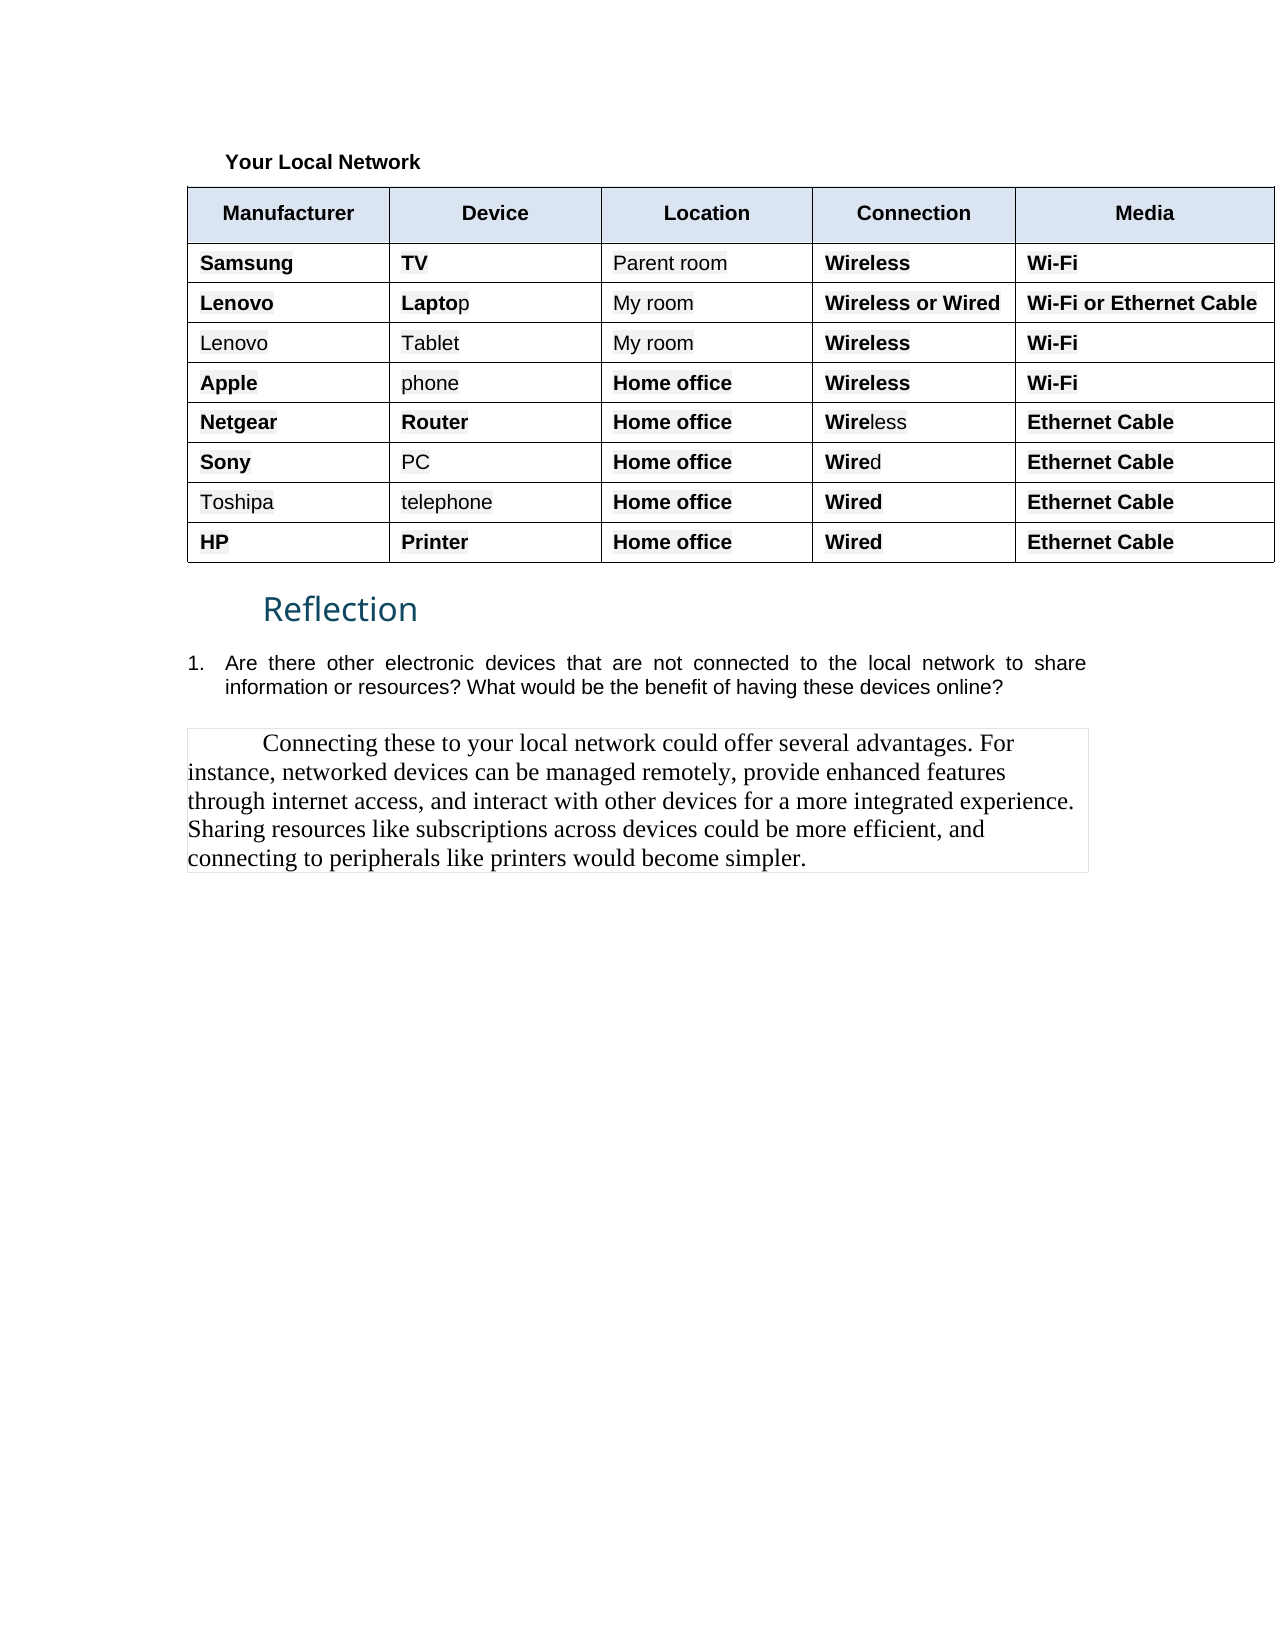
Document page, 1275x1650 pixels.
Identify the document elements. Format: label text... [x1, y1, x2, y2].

list Connecting these to your local network could offer several advantages. For instance, networked devices can be managed remotely, provide enhanced features through internet access, and interact with other devices for a more integrated experience. Sharing resources like subscriptions across devices could be more efficient, and connecting to peripherals like printers would become simpler. [188, 729, 1088, 872]
table_cell Ethernet Cable [1016, 403, 1274, 442]
table_cell phone [390, 363, 601, 402]
table_cell Wireless or Wired [813, 283, 1015, 322]
table_cell My room [602, 323, 812, 362]
table_cell Toshipa [188, 483, 389, 522]
table_cell Wireless [813, 244, 1015, 282]
table_cell PC [390, 443, 601, 482]
table_cell Ethernet Cable [1016, 443, 1274, 482]
table_cell Printer [390, 523, 601, 562]
table_cell Wireless [813, 323, 1015, 362]
table_cell Netgear [188, 403, 389, 442]
table_cell Laptop [390, 283, 601, 322]
table_cell Wireless [813, 363, 1015, 402]
table_cell Apple [188, 363, 389, 402]
table_cell Home office [602, 443, 812, 482]
subtitle Reflection [187, 586, 1087, 631]
table_header Manufacturer [188, 188, 389, 242]
table_cell Ethernet Cable [1016, 523, 1274, 562]
table_cell Router [390, 403, 601, 442]
table_cell Samsung [188, 244, 389, 282]
table_header Media [1016, 188, 1274, 242]
table_cell Wi-Fi [1016, 323, 1274, 362]
table_cell Wired [813, 443, 1015, 482]
table_cell Ethernet Cable [1016, 483, 1274, 522]
table_cell HP [188, 523, 389, 562]
table_cell Home office [602, 363, 812, 402]
table_cell Wired [813, 483, 1015, 522]
table_cell Parent room [602, 244, 812, 282]
table_cell Tablet [390, 323, 601, 362]
table_header Location [602, 188, 812, 242]
table_header Device [390, 188, 601, 242]
table_cell TV [390, 244, 601, 282]
table_cell Lenovo [188, 283, 389, 322]
table_cell Sony [188, 443, 389, 482]
table_cell Wi-Fi [1016, 363, 1274, 402]
text Are there other electronic devices that are not connected to the local network to share information or resources? What would be the benefit of having these devices online? [187, 651, 1087, 698]
table_cell Home office [602, 523, 812, 562]
table_cell Wi-Fi or Ethernet Cable [1016, 283, 1274, 322]
table_cell Wi-Fi [1016, 244, 1274, 282]
table_cell My room [602, 283, 812, 322]
table_cell Lenovo [188, 323, 389, 362]
table_cell Wired [813, 523, 1015, 562]
table_cell telephone [390, 483, 601, 522]
table_header Connection [813, 188, 1015, 242]
table_cell Wireless [813, 403, 1015, 442]
table_cell Home office [602, 403, 812, 442]
table_cell Home office [602, 483, 812, 522]
text Your Local Network [225, 150, 1087, 174]
